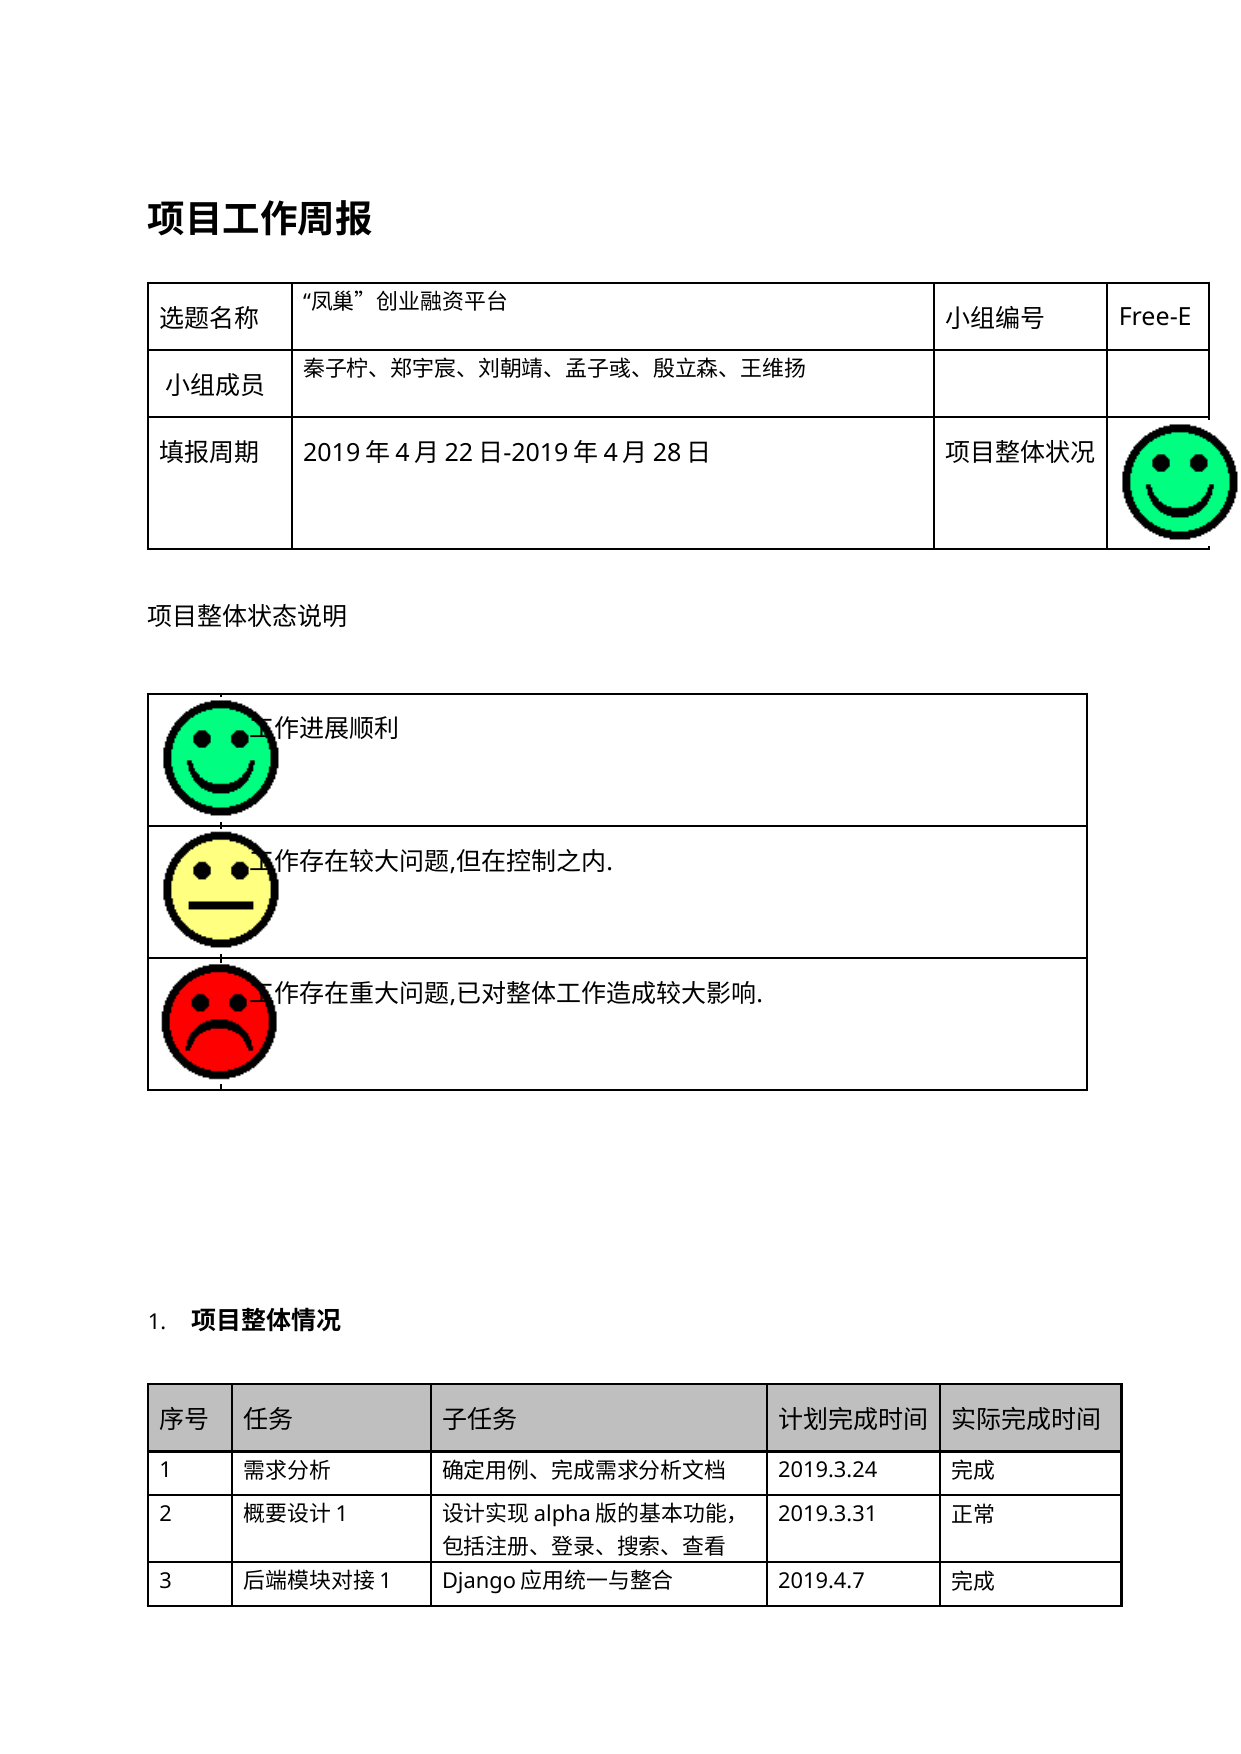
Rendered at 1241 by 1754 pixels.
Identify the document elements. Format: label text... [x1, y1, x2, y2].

text 项目工作周报 [148, 184, 1122, 249]
table_cell [935, 351, 1106, 416]
table_cell [1108, 418, 1208, 548]
table_cell 2019.3.24 [768, 1453, 939, 1494]
picture [1118, 420, 1241, 546]
table_cell 2019.3.31 [768, 1496, 939, 1561]
picture [159, 697, 285, 822]
table_header 小组编号 [935, 284, 1106, 349]
table_header 计划完成时间 [768, 1385, 939, 1450]
table_cell 工作存在重大问题,已对整体工作造成较大影响. [222, 959, 1086, 1089]
list 项目整体情况 [148, 1286, 1122, 1351]
table_header 子任务 [432, 1385, 766, 1450]
table_cell 完成 [941, 1453, 1120, 1494]
table_header 选题名称 [149, 284, 291, 349]
table_cell 概要设计1 [233, 1496, 430, 1561]
table_cell 确定用例、完成需求分析文档 [432, 1453, 766, 1494]
table_cell 后端模块对接1 [233, 1563, 430, 1605]
table_cell 设计实现alpha版的基本功能，包括注册、登录、搜索、查看 [432, 1496, 766, 1561]
table_header Free-E [1108, 284, 1208, 349]
picture [159, 963, 280, 1084]
table_cell 需求分析 [233, 1453, 430, 1494]
table_header 任务 [233, 1385, 430, 1450]
table_header “凤巢”创业融资平台 [293, 284, 933, 349]
picture [159, 829, 282, 954]
table_cell 小组成员 [149, 351, 291, 416]
text 项目整体状态说明 [148, 582, 1122, 647]
table_header 工作进展顺利 [222, 695, 1086, 824]
table_cell [149, 959, 220, 1089]
table_cell Django应用统一与整合 [432, 1563, 766, 1605]
table_cell 完成 [941, 1563, 1120, 1605]
table_header 序号 [149, 1385, 231, 1450]
table_cell 3 [149, 1563, 231, 1605]
table_cell 项目整体状况 [935, 418, 1106, 548]
table_cell 1 [149, 1453, 231, 1494]
table_cell 秦子柠、郑宇宸、刘朝靖、孟子彧、殷立森、王维扬 [293, 351, 933, 416]
table_header [149, 695, 220, 824]
table_cell 工作存在较大问题,但在控制之内. [222, 827, 1086, 957]
table_cell 填报周期 [149, 418, 291, 548]
table_cell 2019.4.7 [768, 1563, 939, 1605]
table_cell [149, 827, 220, 957]
table_cell 正常 [941, 1496, 1120, 1561]
table_header 实际完成时间 [941, 1385, 1120, 1450]
table_cell 2 [149, 1496, 231, 1561]
table_cell 2019年4月22日-2019年4月28日 [293, 418, 933, 548]
table_cell [1108, 351, 1208, 416]
